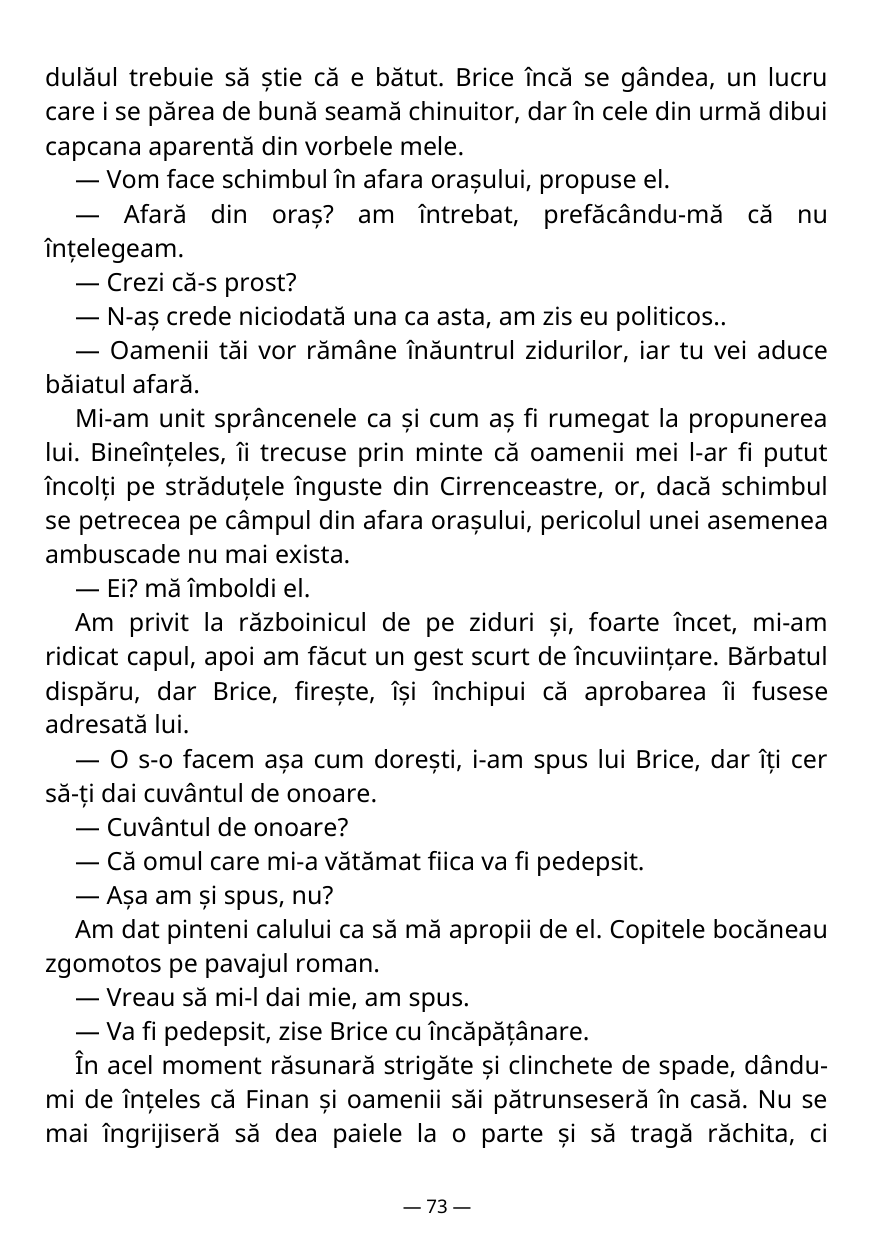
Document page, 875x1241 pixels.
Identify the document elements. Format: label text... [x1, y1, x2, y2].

text — Crezi că-s prost? [45, 264, 829, 298]
text — Ei? mă îmboldi el. [45, 571, 829, 605]
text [45, 60, 829, 162]
text — Cuvântul de onoare? [45, 809, 829, 843]
text — Aşa am şi spus, nu? [45, 877, 829, 912]
text Am dat pinteni calului ca să mă apropii de el. Copitele bocăneau zgomotos pe pavajul roman. [45, 912, 829, 980]
text — Vom face schimbul în afara oraşului, propuse el. [45, 162, 829, 196]
text — Că omul care mi-a vătămat fiica va fi pedepsit. [45, 843, 829, 877]
text — Vreau să mi-l dai mie, am spus. [45, 980, 829, 1014]
text — O s-o facem aşa cum doreşti, i-am spus lui Brice, dar îţi cer să-ţi dai cuvântul de onoare. [45, 741, 829, 809]
text — Va fi pedepsit, zise Brice cu încăpăţânare. [45, 1014, 829, 1048]
text — Oamenii tăi vor rămâne înăuntrul zidurilor, iar tu vei aduce băiatul afară. [45, 332, 829, 401]
text Am privit la războinicul de pe ziduri şi, foarte încet, mi-am ridicat capul, apoi am făcut un gest scurt de încuviinţare. Bărbatul dispăru, dar Brice, fireşte, îşi închipui că aprobarea îi fusese adresată lui. [45, 605, 829, 741]
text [45, 1048, 829, 1150]
text — N-aş crede niciodată una ca asta, am zis eu politicos.. [45, 298, 829, 332]
text — Afară din oraş? am întrebat, prefăcându-mă că nu înţelegeam. [45, 196, 829, 264]
text Mi-am unit sprâncenele ca şi cum aş fi rumegat la propunerea lui. Bineînţeles, îi trecuse prin minte că oamenii mei l-ar fi putut încolţi pe străduţele înguste din Cirrenceastre, or, dacă schimbul se petrecea pe câmpul din afara oraşului, pericolul unei asemenea ambuscade nu mai exista. [45, 401, 829, 571]
